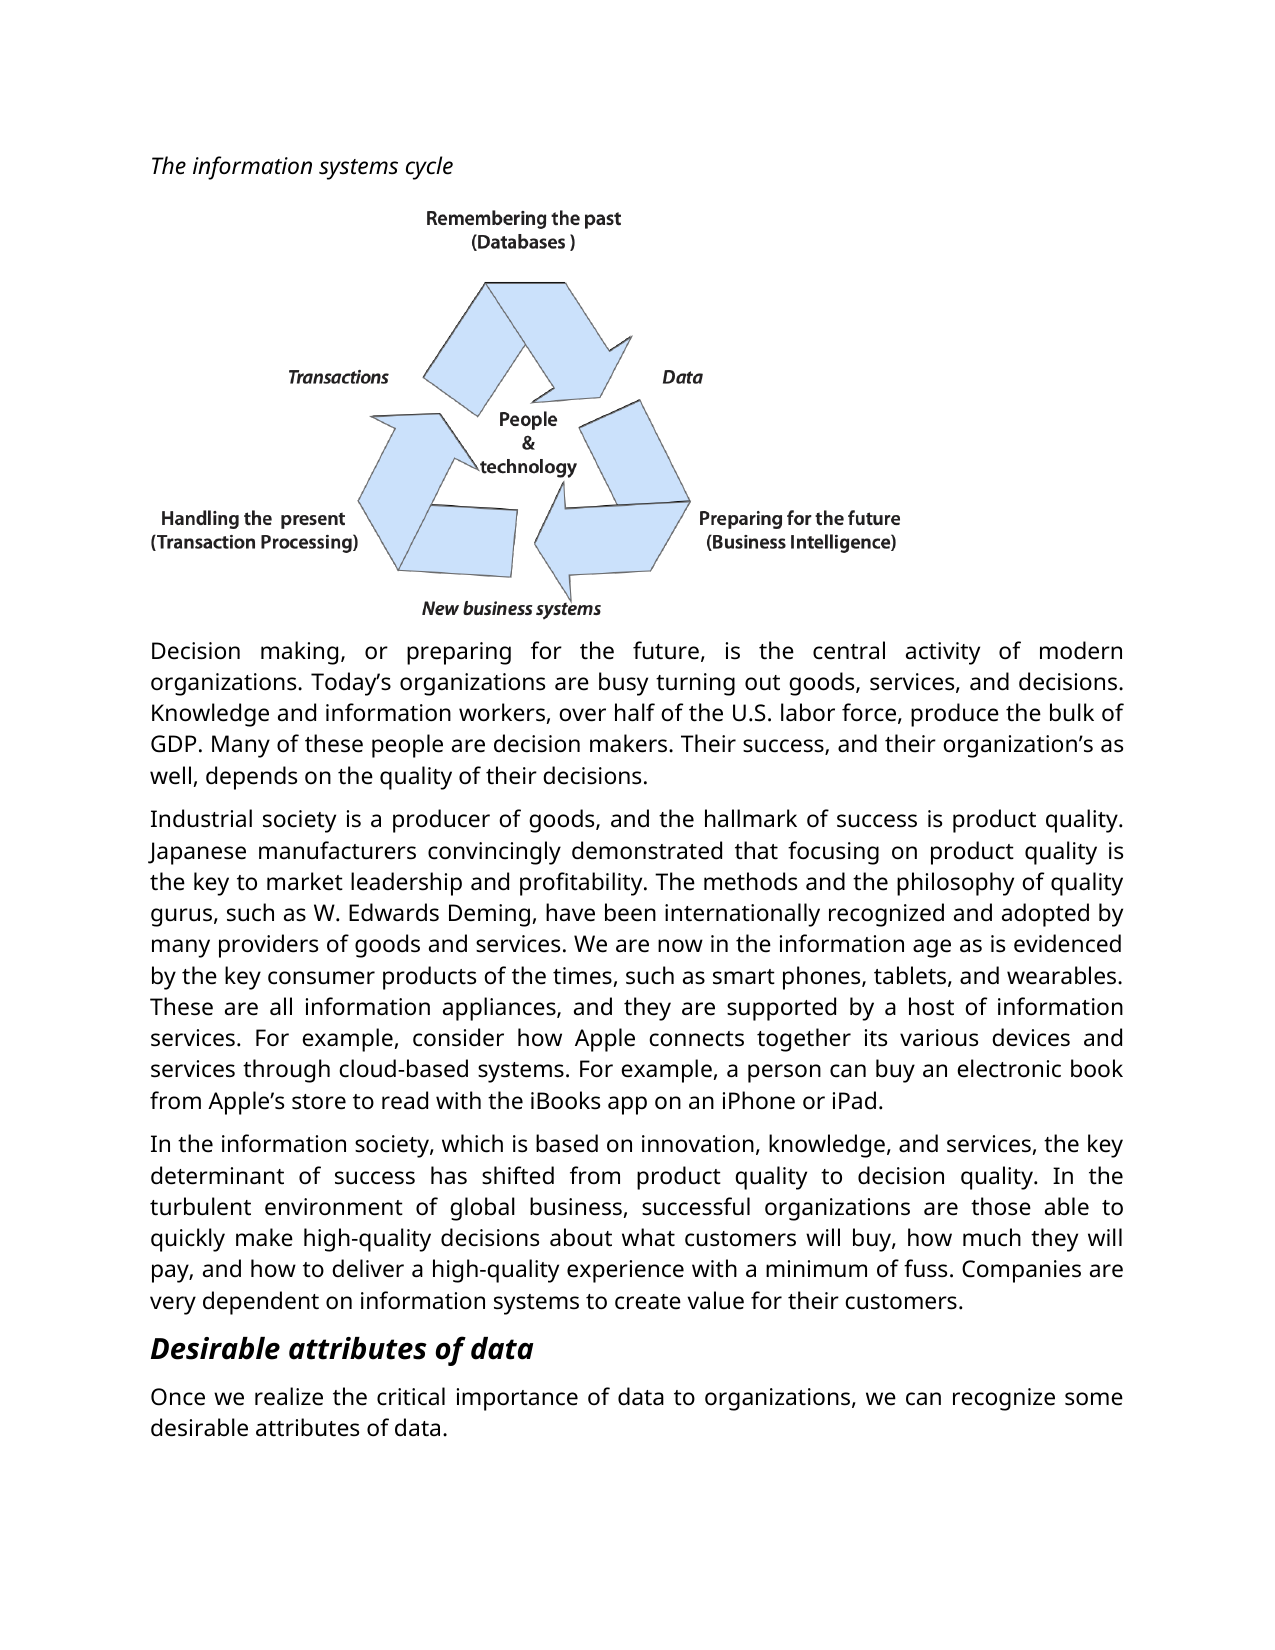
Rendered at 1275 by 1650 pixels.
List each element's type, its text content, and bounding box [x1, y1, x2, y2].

text Industrial society is a producer of goods, and the hallmark of success is product quality. Japanese manufacturers convincingly demonstrated that focusing on product quality is the key to market leadership and profitability. The methods and the philosophy of quality gurus, such as W. Edwards Deming, have been internationally recognized and adopted by many providers of goods and services. We are now in the information age as is evidenced by the key consumer products of the times, such as smart phones, tablets, and wearables. These are all information appliances, and they are supported by a host of information services. For example, consider how Apple connects together its various devices and services through cloud-based systems. For example, a person can buy an electronic book from Apple’s store to read with the iBooks app on an iPhone or iPad. [150, 803, 1125, 1116]
text The information systems cycle [150, 150, 1125, 181]
text Decision making, or preparing for the future, is the central activity of modern organizations. Today’s organizations are busy turning out goods, services, and decisions. Knowledge and information workers, over half of the U.S. labor force, produce the bulk of GDP. Many of these people are decision makers. Their success, and their organization’s as well, depends on the quality of their decisions. [150, 635, 1125, 791]
subtitle Desirable attributes of data [150, 1328, 1125, 1368]
picture [150, 209, 901, 623]
text In the information society, which is based on innovation, knowledge, and services, the key determinant of success has shifted from product quality to decision quality. In the turbulent environment of global business, successful organizations are those able to quickly make high-quality decisions about what customers will buy, how much they will pay, and how to deliver a high-quality experience with a minimum of fuss. Companies are very dependent on information systems to create value for their customers. [150, 1128, 1125, 1316]
text Once we realize the critical importance of data to organizations, we can recognize some desirable attributes of data. [150, 1381, 1125, 1443]
